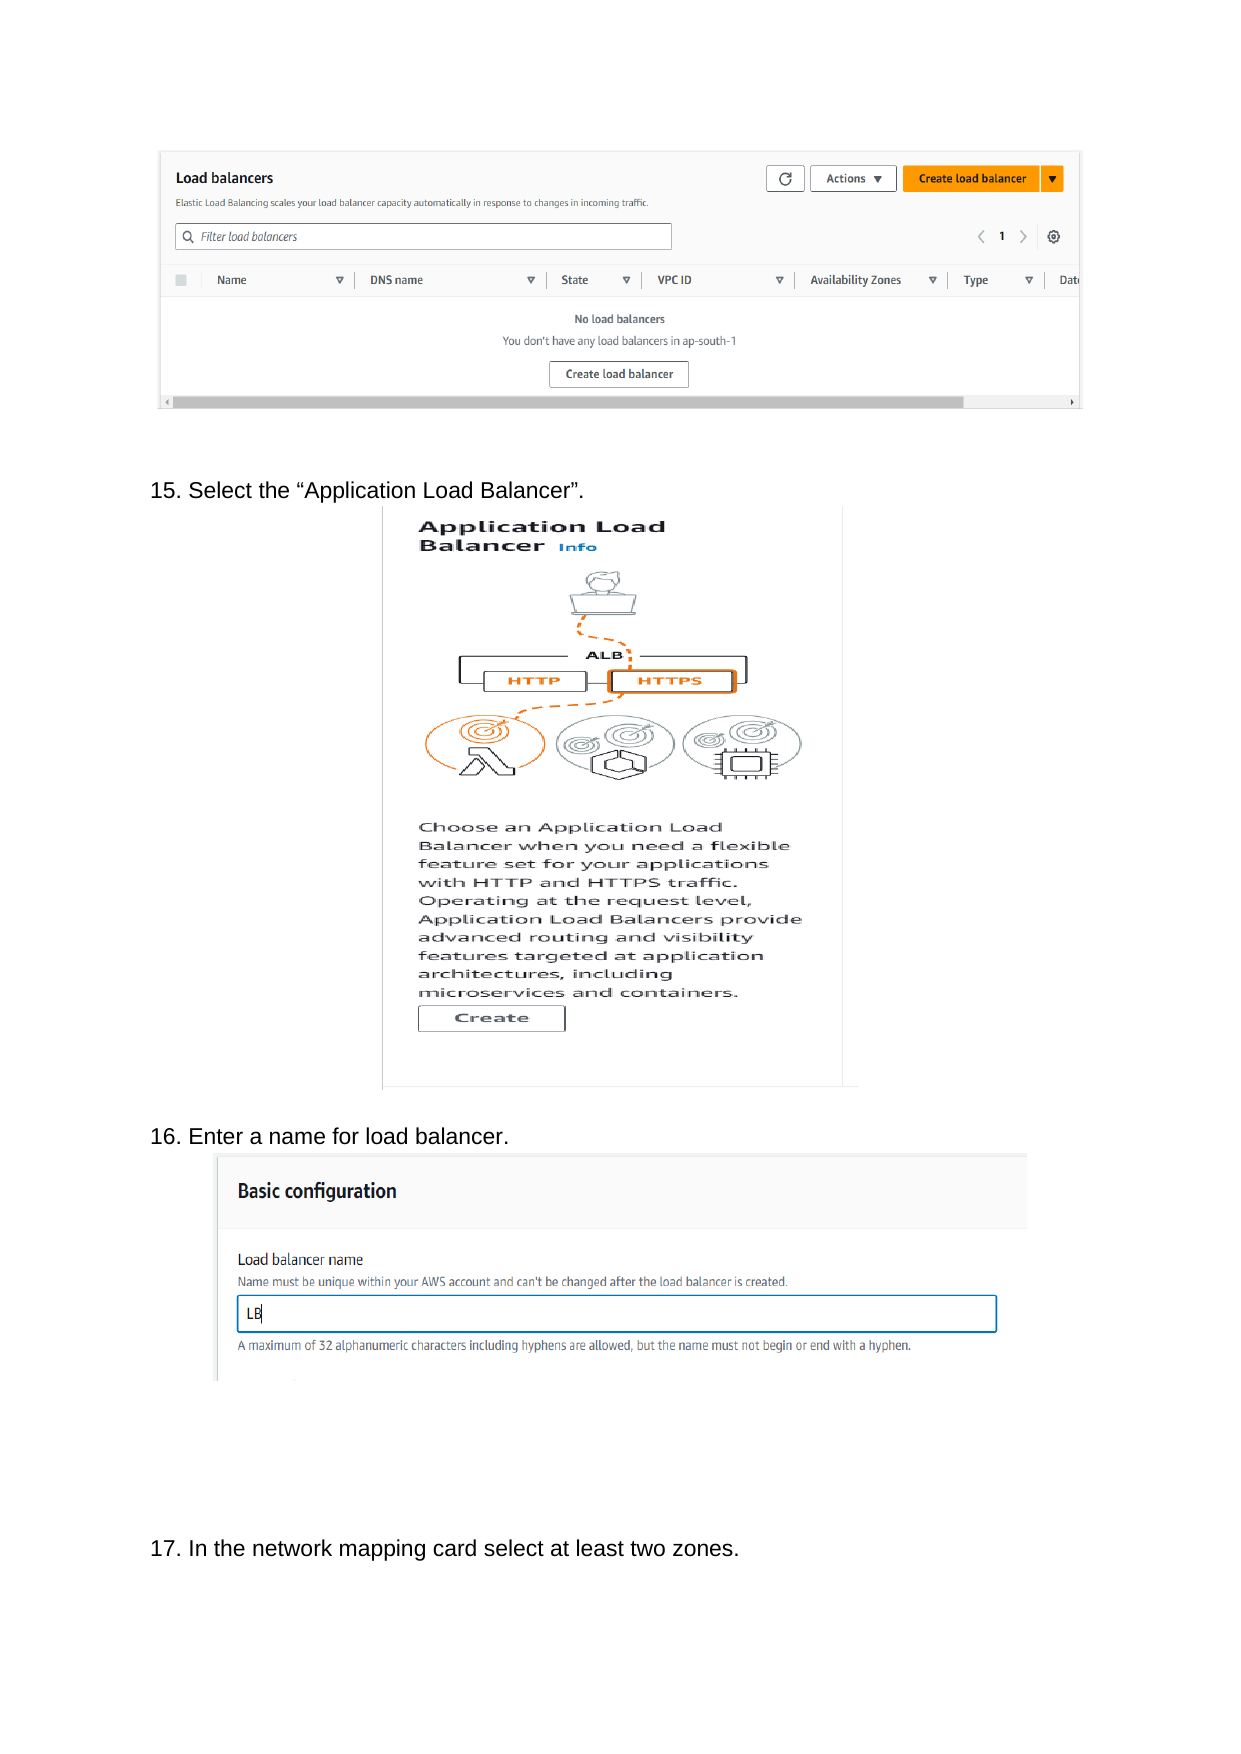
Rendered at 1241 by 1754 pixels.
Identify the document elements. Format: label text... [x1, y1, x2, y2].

text 16. Enter a name for load balancer. [150, 1123, 1090, 1150]
text 15. Select the “Application Load Balancer”. [150, 477, 1090, 503]
picture [213, 1153, 1028, 1381]
picture [157, 150, 1084, 413]
text 17. In the network mapping card select at least two zones. [150, 1535, 1090, 1561]
picture [381, 506, 859, 1090]
